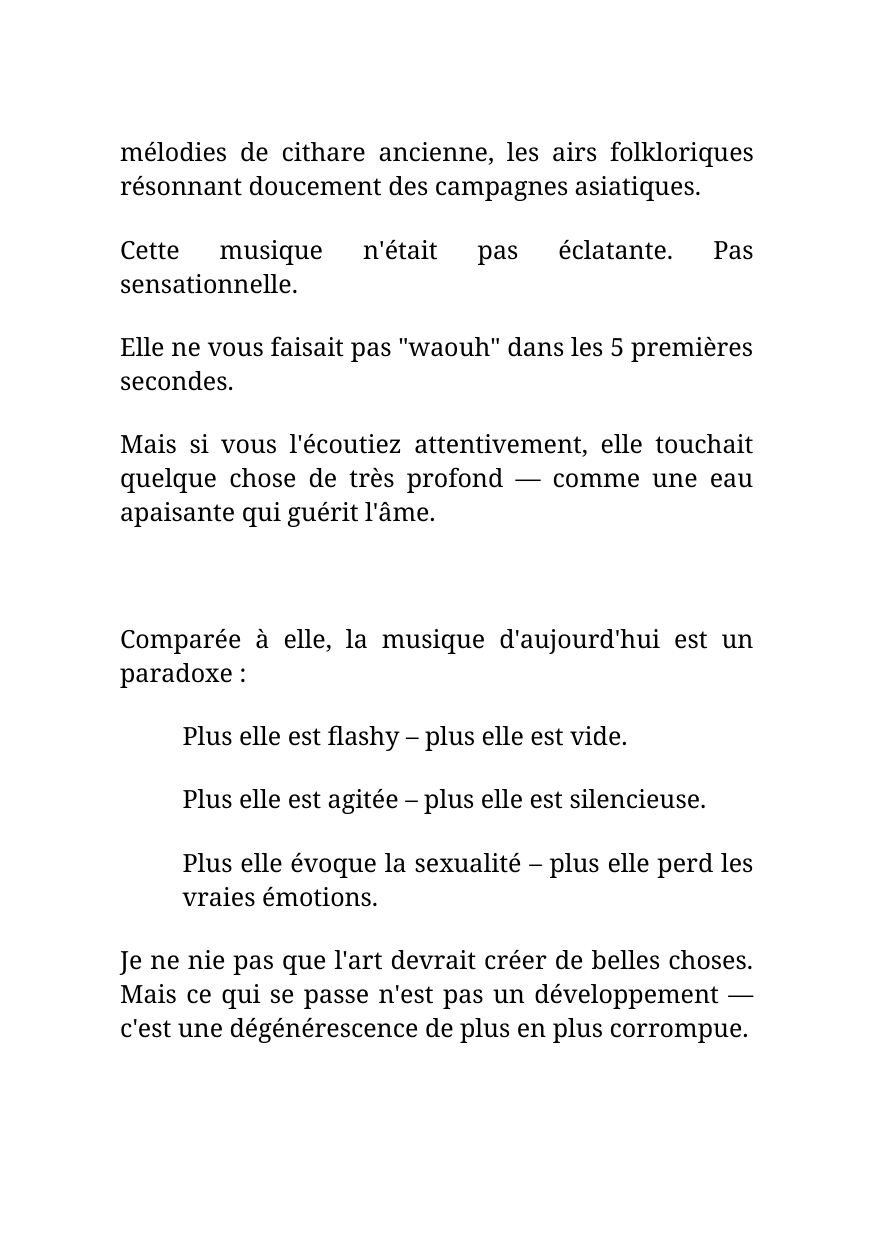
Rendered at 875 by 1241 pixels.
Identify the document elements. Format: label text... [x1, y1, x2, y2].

text Plus elle est flashy – plus elle est vide. [182, 719, 754, 753]
text Comparée à elle, la musique d'aujourd'hui est un paradoxe : [120, 621, 754, 689]
text Mais si vous l'écoutiez attentivement, elle touchait quelque chose de très profond — comme une eau apaisante qui guérit l'âme. [120, 427, 754, 529]
text Plus elle est agitée – plus elle est silencieuse. [182, 782, 754, 816]
text Cette musique n'était pas éclatante. Pas sensationnelle. [120, 232, 754, 300]
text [120, 135, 754, 203]
text Je ne nie pas que l'art devrait créer de belles choses. Mais ce qui se passe n'est pas un développement — c'est une dégénérescence de plus en plus corrompue. [120, 942, 754, 1045]
text Plus elle évoque la sexualité – plus elle perd les vraies émotions. [182, 845, 754, 913]
text Elle ne vous faisait pas "waouh" dans les 5 premières secondes. [120, 329, 754, 398]
